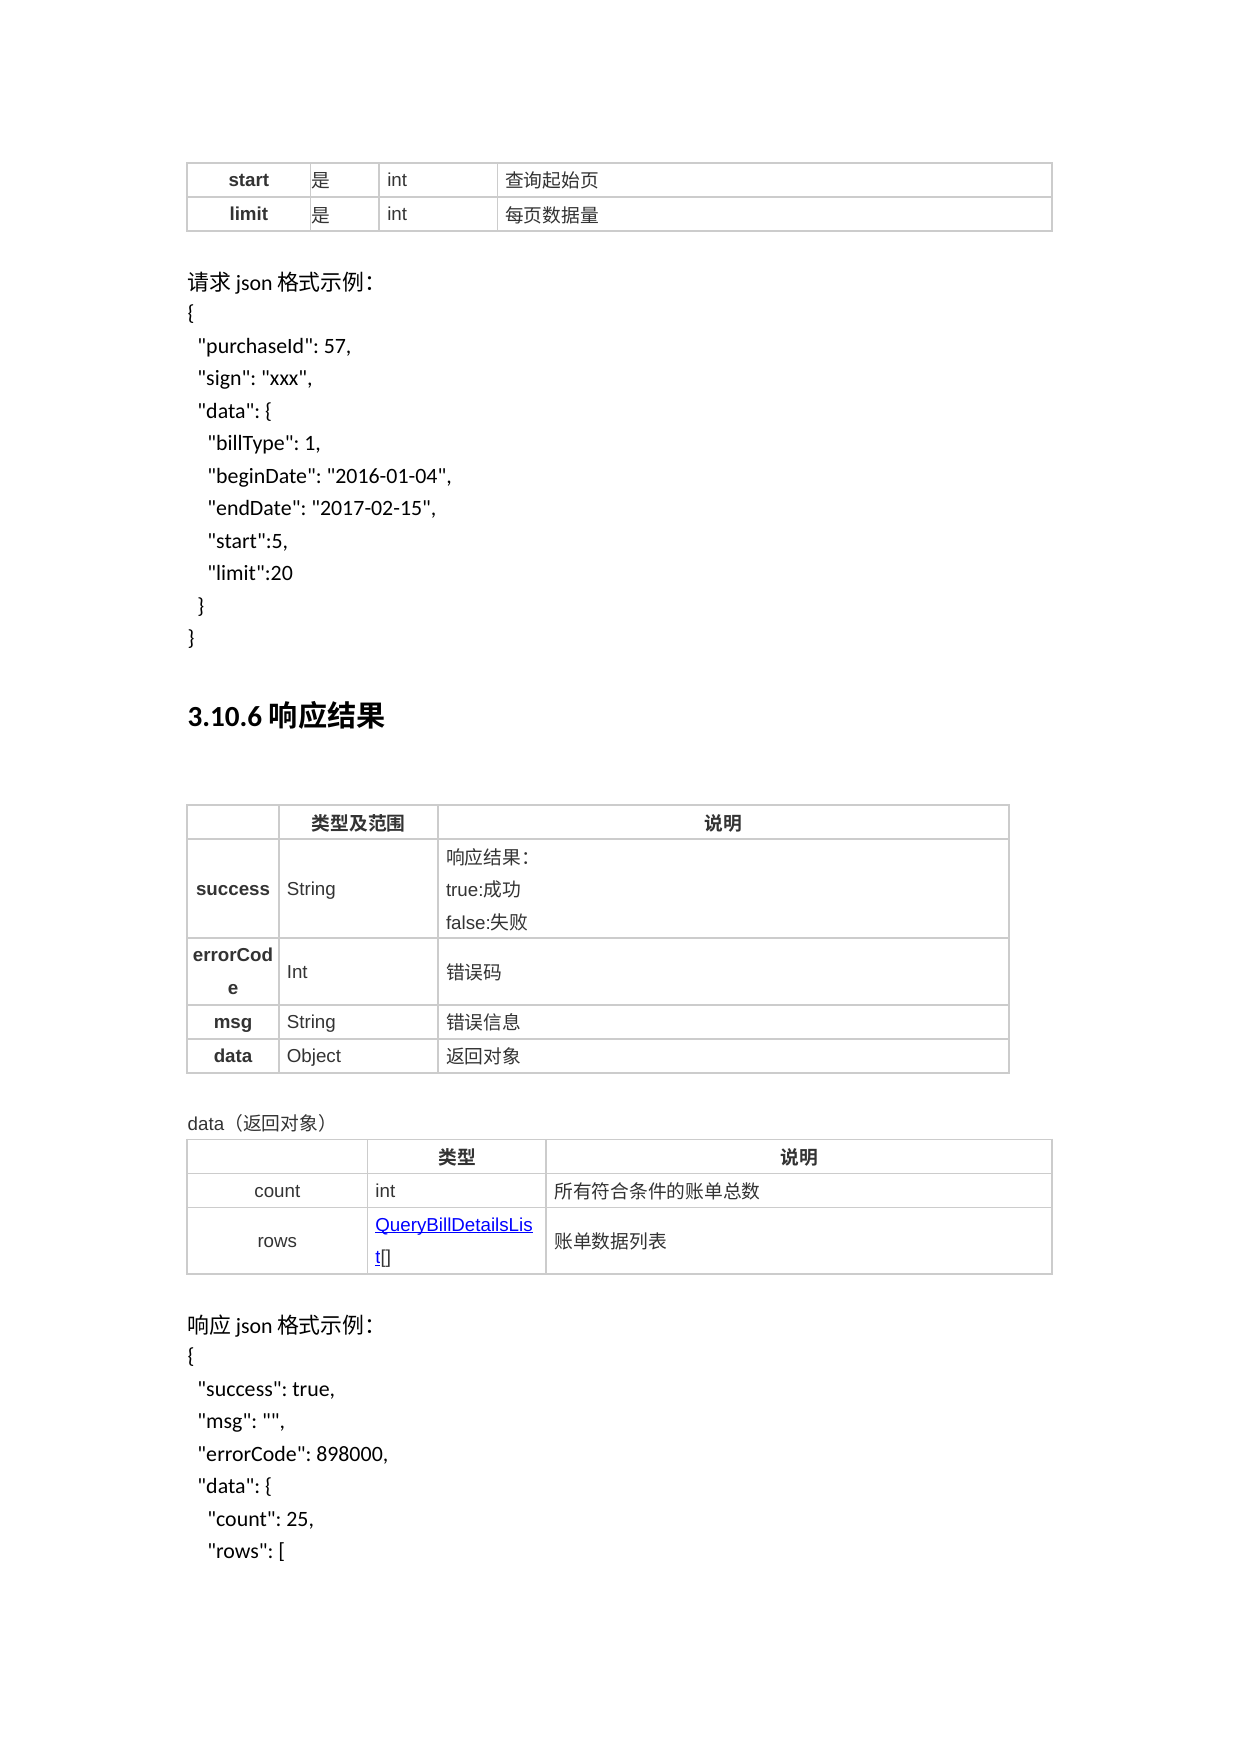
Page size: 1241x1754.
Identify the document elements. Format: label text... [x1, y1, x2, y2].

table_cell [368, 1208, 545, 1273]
text "beginDate": "2016-01-04", [187, 459, 1053, 492]
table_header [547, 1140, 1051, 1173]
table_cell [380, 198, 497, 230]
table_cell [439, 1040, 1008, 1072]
text } [187, 622, 1053, 654]
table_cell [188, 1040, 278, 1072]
text "sign": "xxx", [187, 362, 1053, 394]
text "success": true, [187, 1372, 1053, 1405]
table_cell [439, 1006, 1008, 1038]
text "errorCode": 898000, [187, 1437, 1053, 1470]
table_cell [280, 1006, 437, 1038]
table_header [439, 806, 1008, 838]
text "rows": [ [187, 1535, 1053, 1567]
text "count": 25, [187, 1502, 1053, 1535]
text } [187, 589, 1053, 622]
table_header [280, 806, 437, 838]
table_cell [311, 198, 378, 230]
text "limit":20 [187, 557, 1053, 589]
text 请求json格式示例： [187, 264, 1053, 297]
text { [187, 297, 1053, 329]
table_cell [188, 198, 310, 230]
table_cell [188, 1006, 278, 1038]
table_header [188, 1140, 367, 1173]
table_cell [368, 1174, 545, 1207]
text 响应json格式示例： [187, 1307, 1053, 1340]
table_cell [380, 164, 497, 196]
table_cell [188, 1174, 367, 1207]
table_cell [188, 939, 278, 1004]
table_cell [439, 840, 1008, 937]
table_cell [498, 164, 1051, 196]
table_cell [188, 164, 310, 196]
text "start":5, [187, 524, 1053, 557]
text data（返回对象） [187, 1106, 1053, 1138]
text "endDate": "2017-02-15", [187, 492, 1053, 524]
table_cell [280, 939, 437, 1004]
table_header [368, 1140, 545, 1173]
text "purchaseId": 57, [187, 329, 1053, 362]
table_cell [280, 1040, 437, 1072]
text "data": { [187, 1470, 1053, 1502]
text "msg": "", [187, 1405, 1053, 1437]
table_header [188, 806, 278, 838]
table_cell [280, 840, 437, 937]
text "billType": 1, [187, 427, 1053, 459]
text { [187, 1340, 1053, 1372]
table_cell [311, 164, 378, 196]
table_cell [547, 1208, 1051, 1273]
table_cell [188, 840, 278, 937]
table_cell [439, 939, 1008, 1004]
text "data": { [187, 394, 1053, 427]
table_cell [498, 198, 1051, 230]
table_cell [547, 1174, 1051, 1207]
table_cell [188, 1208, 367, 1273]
subtitle 3.10.6 响应结果 [187, 681, 1053, 746]
